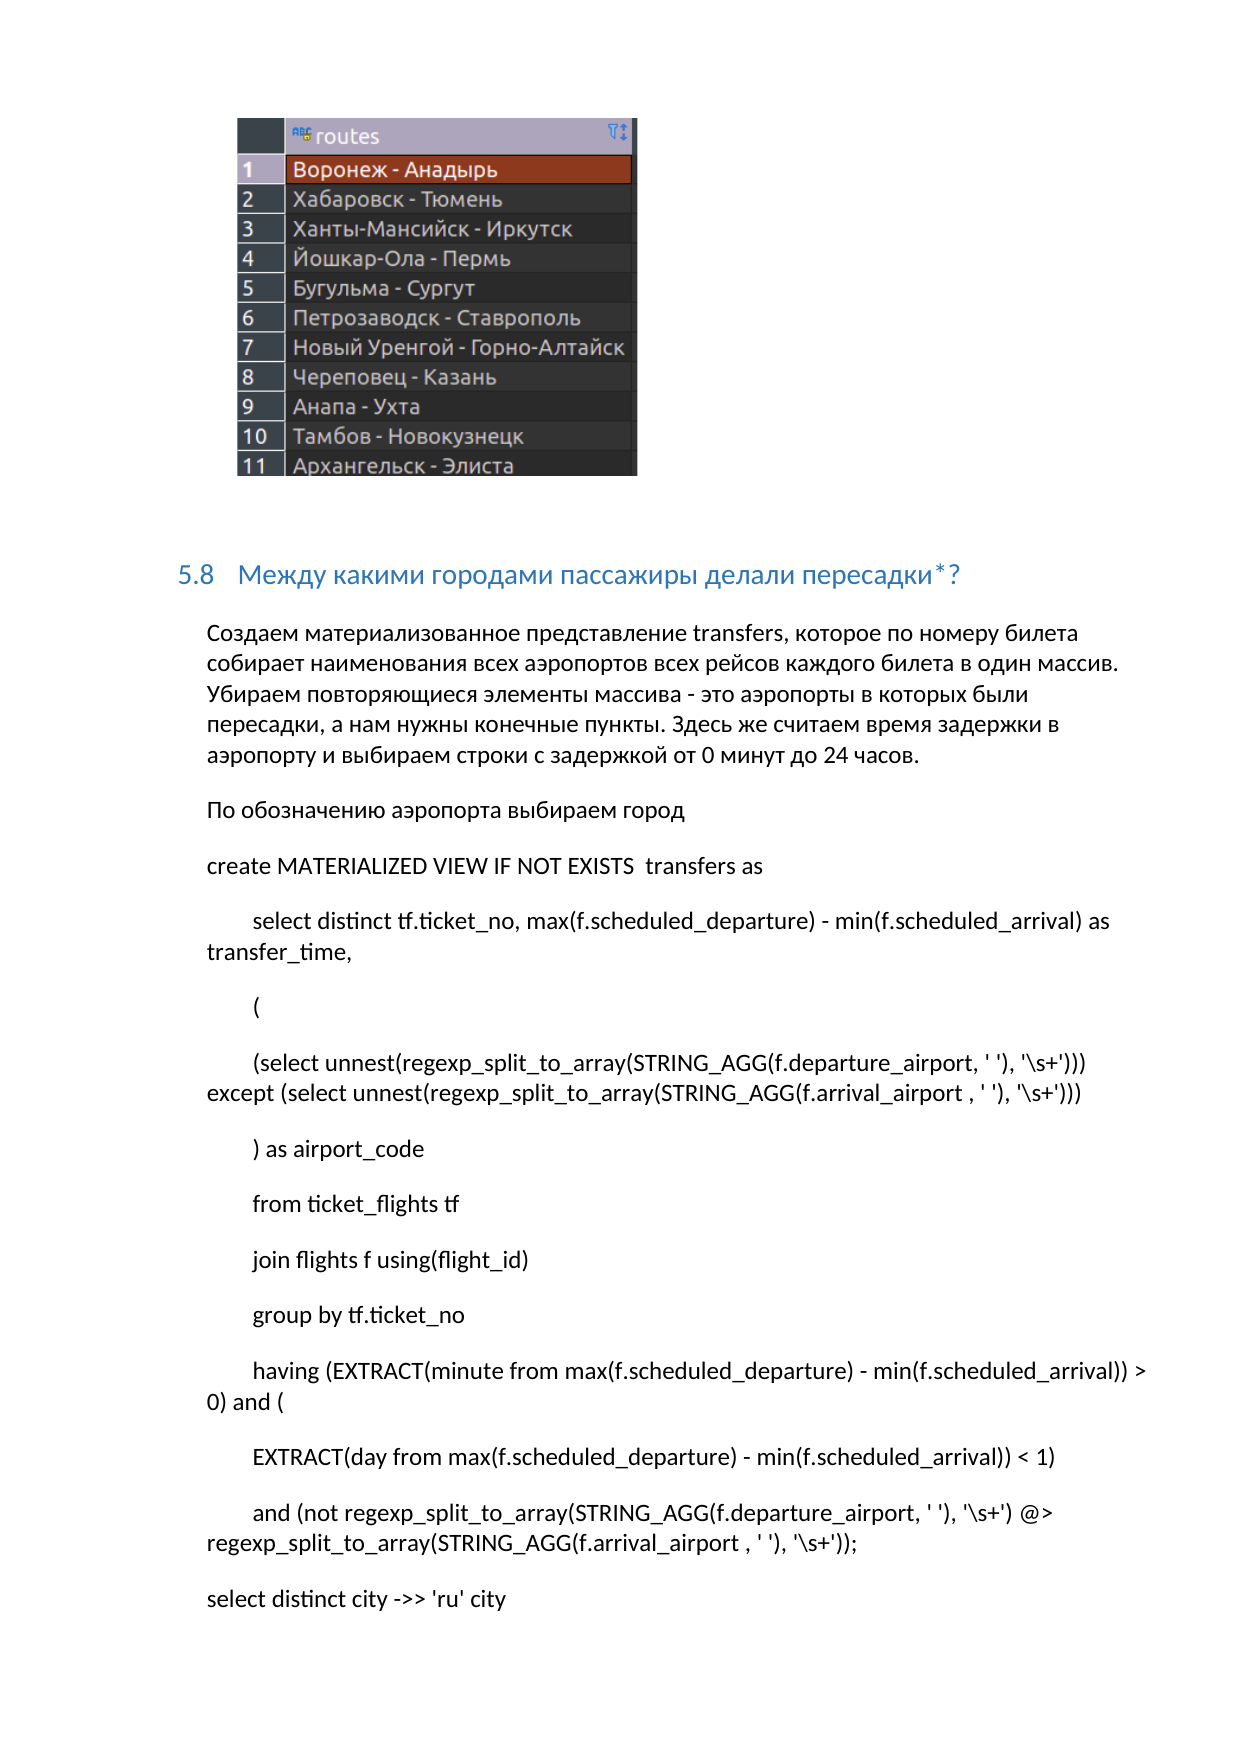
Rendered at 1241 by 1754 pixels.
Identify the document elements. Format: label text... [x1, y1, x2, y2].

picture [237, 118, 638, 476]
text select distinct tf.ticket_no, max(f.scheduled_departure) - min(f.scheduled_arrival) as transfer_time, [207, 905, 1152, 966]
text create MATERIALIZED VIEW IF NOT EXISTS transfers as [207, 850, 1152, 880]
text Создаем материализованное представление transfers, которое по номеру билета собирает наименования всех аэропортов всех рейсов каждого билета в один массив. Убираем повторяющиеся элементы массива - это аэропорты в которых были пересадки, а нам нужны конечные пункты. Здесь же считаем время задержки в аэропорту и выбираем строки с задержкой от 0 минут до 24 часов. [207, 617, 1152, 769]
text join flights f using(flight_id) [207, 1244, 1152, 1274]
text (select unnest(regexp_split_to_array(STRING_AGG(f.departure_airport, ' '), '\s+'))) except (select unnest(regexp_split_to_array(STRING_AGG(f.arrival_airport , ' '), '\s+'))) [207, 1047, 1152, 1108]
list Между какими городами пассажиры делали пересадки*? [177, 556, 1152, 592]
text having (EXTRACT(minute from max(f.scheduled_departure) - min(f.scheduled_arrival)) > 0) and ( [207, 1355, 1152, 1416]
text EXTRACT(day from max(f.scheduled_departure) - min(f.scheduled_arrival)) < 1) [207, 1441, 1152, 1472]
text select distinct city ->> 'ru' city [207, 1583, 1152, 1613]
text ) as airport_code [207, 1133, 1152, 1163]
text and (not regexp_split_to_array(STRING_AGG(f.departure_airport, ' '), '\s+') @> regexp_split_to_array(STRING_AGG(f.arrival_airport , ' '), '\s+')); [207, 1497, 1152, 1558]
text По обозначению аэропорта выбираем город [207, 794, 1152, 825]
text ( [207, 991, 1152, 1022]
text from ticket_flights tf [207, 1188, 1152, 1219]
text group by tf.ticket_no [207, 1299, 1152, 1330]
